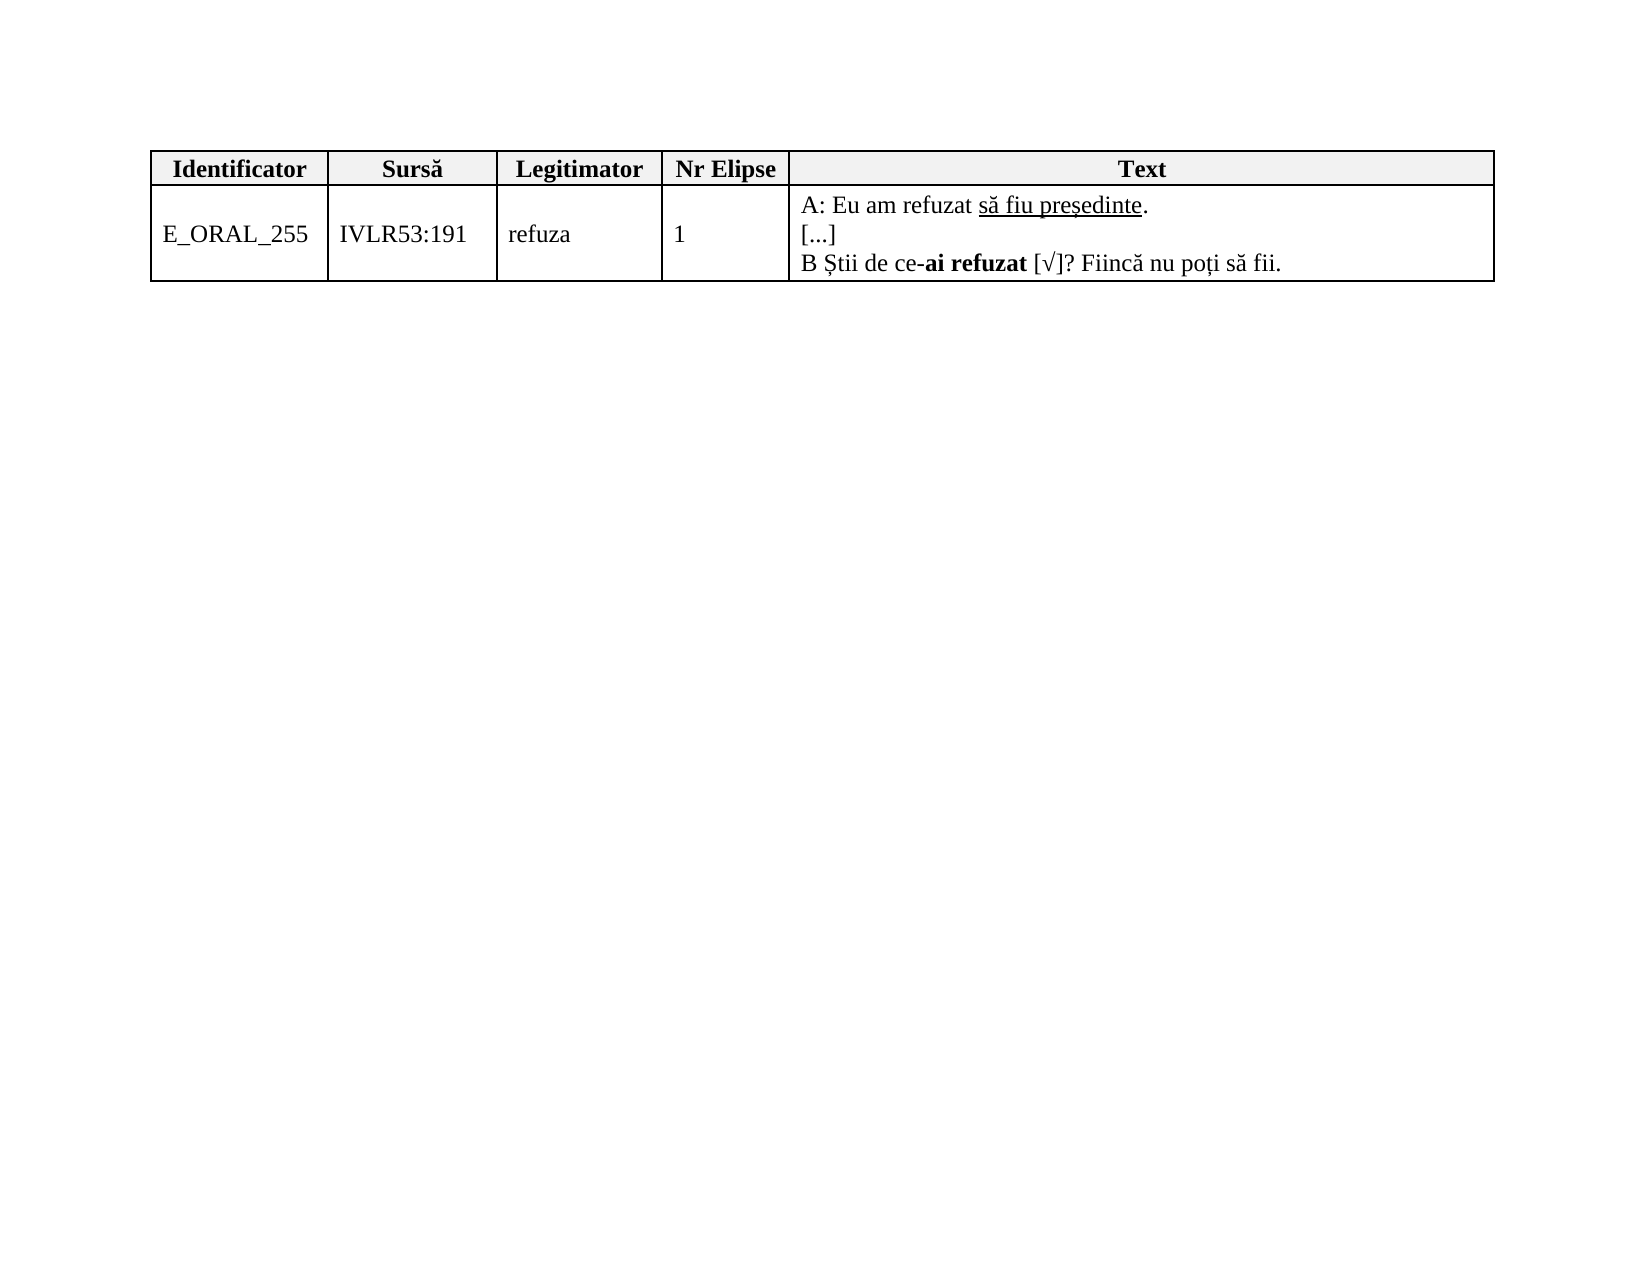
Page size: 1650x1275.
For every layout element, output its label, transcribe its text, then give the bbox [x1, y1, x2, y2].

table_cell 1 [663, 186, 788, 280]
table_header Identificator [152, 152, 327, 184]
table_cell E_ORAL_255 [152, 186, 327, 280]
table_header Text [790, 152, 1493, 184]
table_cell refuza [498, 186, 661, 280]
table_header Legitimator [498, 152, 661, 184]
table_cell A: Eu am refuzat să fiu președinte. [...] B Știi de ce-ai refuzat [√]? Fiincă nu poți să fii. [790, 186, 1493, 280]
table_cell IVLR53:191 [329, 186, 496, 280]
table_header Nr Elipse [663, 152, 788, 184]
table_header Sursă [329, 152, 496, 184]
